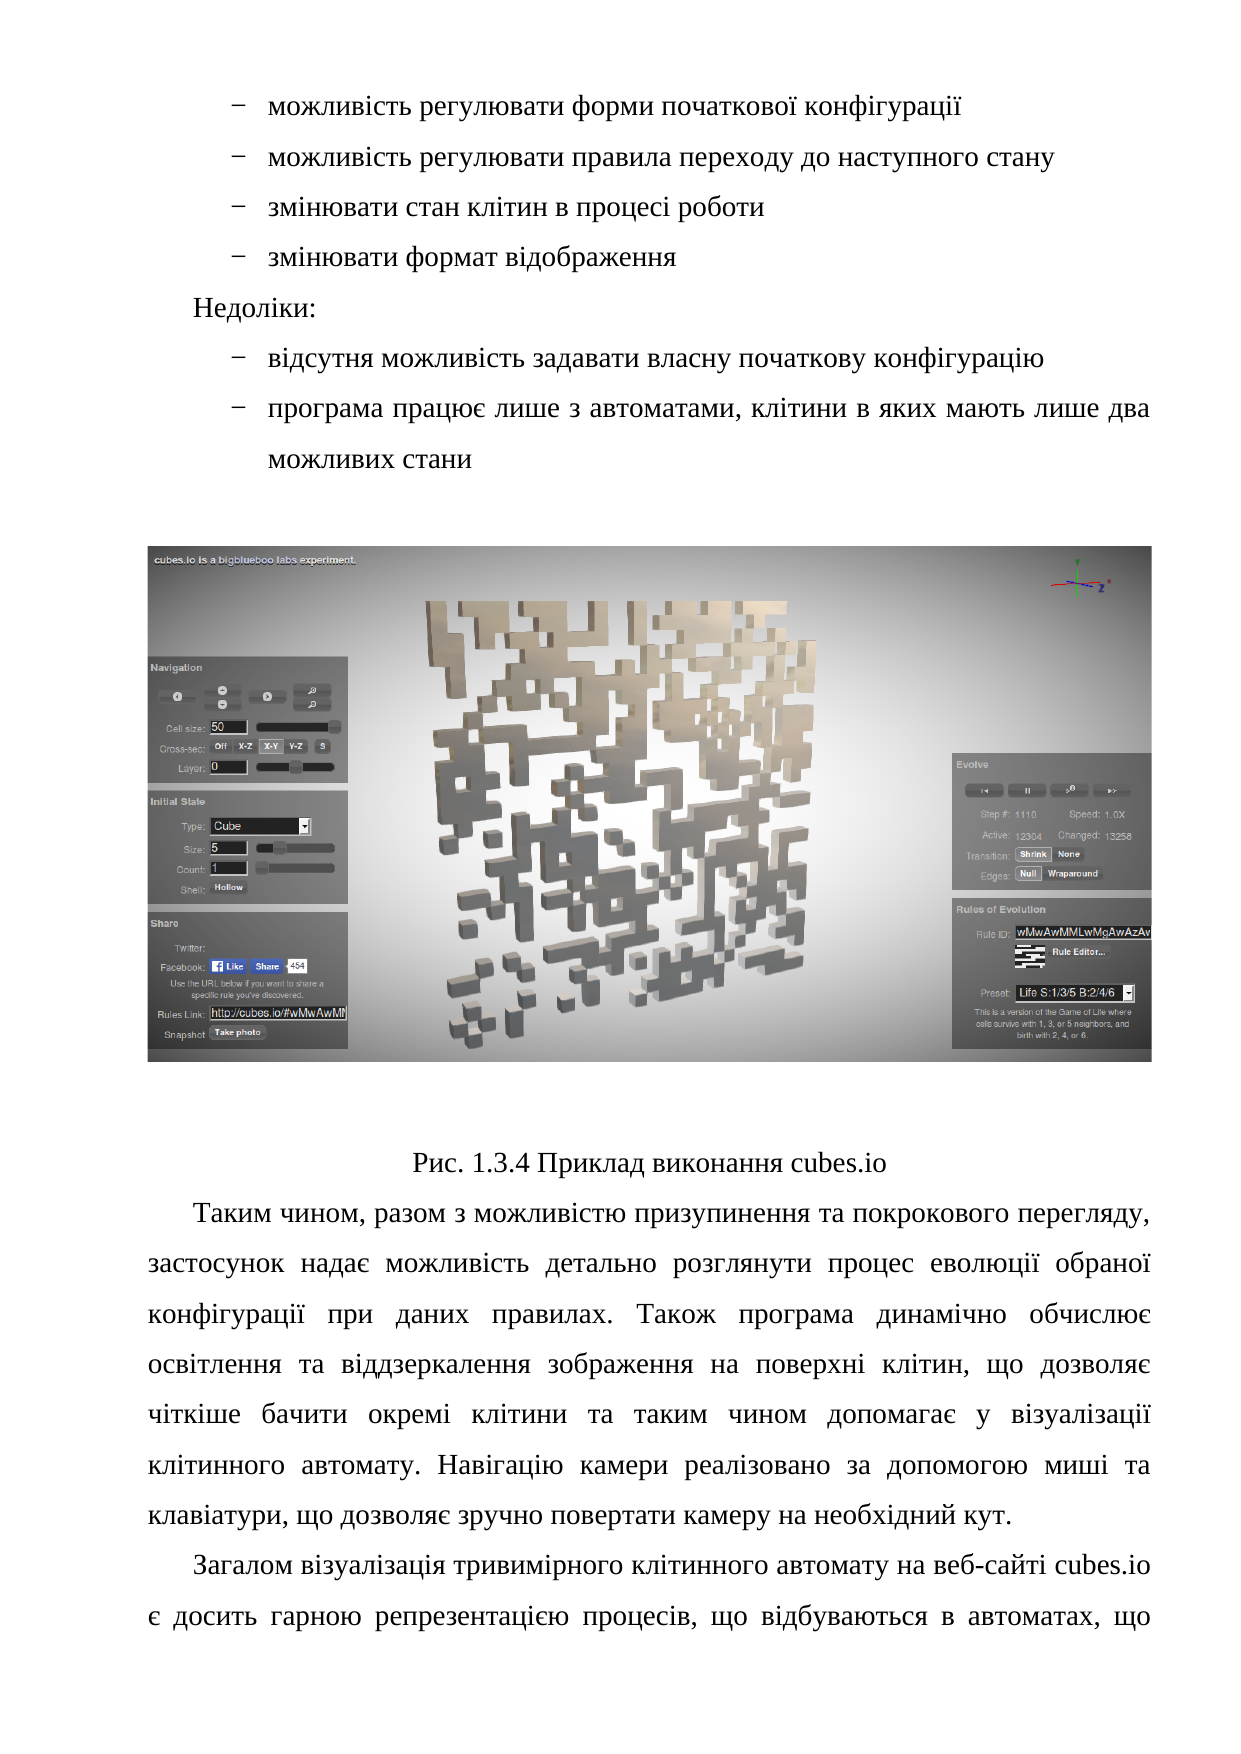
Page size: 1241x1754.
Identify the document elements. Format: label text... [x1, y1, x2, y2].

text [148, 1547, 1152, 1631]
text Недоліки: [148, 290, 1152, 323]
picture [147, 546, 1152, 1062]
list відсутня можливість задавати власну початкову конфігурацію [230, 340, 1152, 374]
list можливість регулювати правила переходу до наступного стану [230, 139, 1152, 172]
list програма працює лише з автоматами, клітини в яких мають лише два можливих стани [230, 390, 1152, 474]
list змінювати стан клітин в процесі роботи [230, 189, 1152, 223]
text Рис. 1.3.4 Приклад виконання сubes.io [148, 1145, 1152, 1178]
text Таким чином, разом з можливістю призупинення та покрокового перегляду, застосунок надає можливість детально розглянути процес еволюції обраної конфігурації при даних правилах. Також програма динамічно обчислює освітлення та віддзеркалення зображення на поверхні клітин, що дозволяє чіткіше бачити окремі клітини та таким чином допомагає у візуалізації клітинного автомату. Навігацію камери реалізовано за допомогою миші та клавіатури, що дозволяє зручно повертати камеру на необхідний кут. [148, 1195, 1152, 1531]
list можливість регулювати форми початкової конфігурації [230, 88, 1152, 122]
list змінювати формат відображення [230, 239, 1152, 273]
